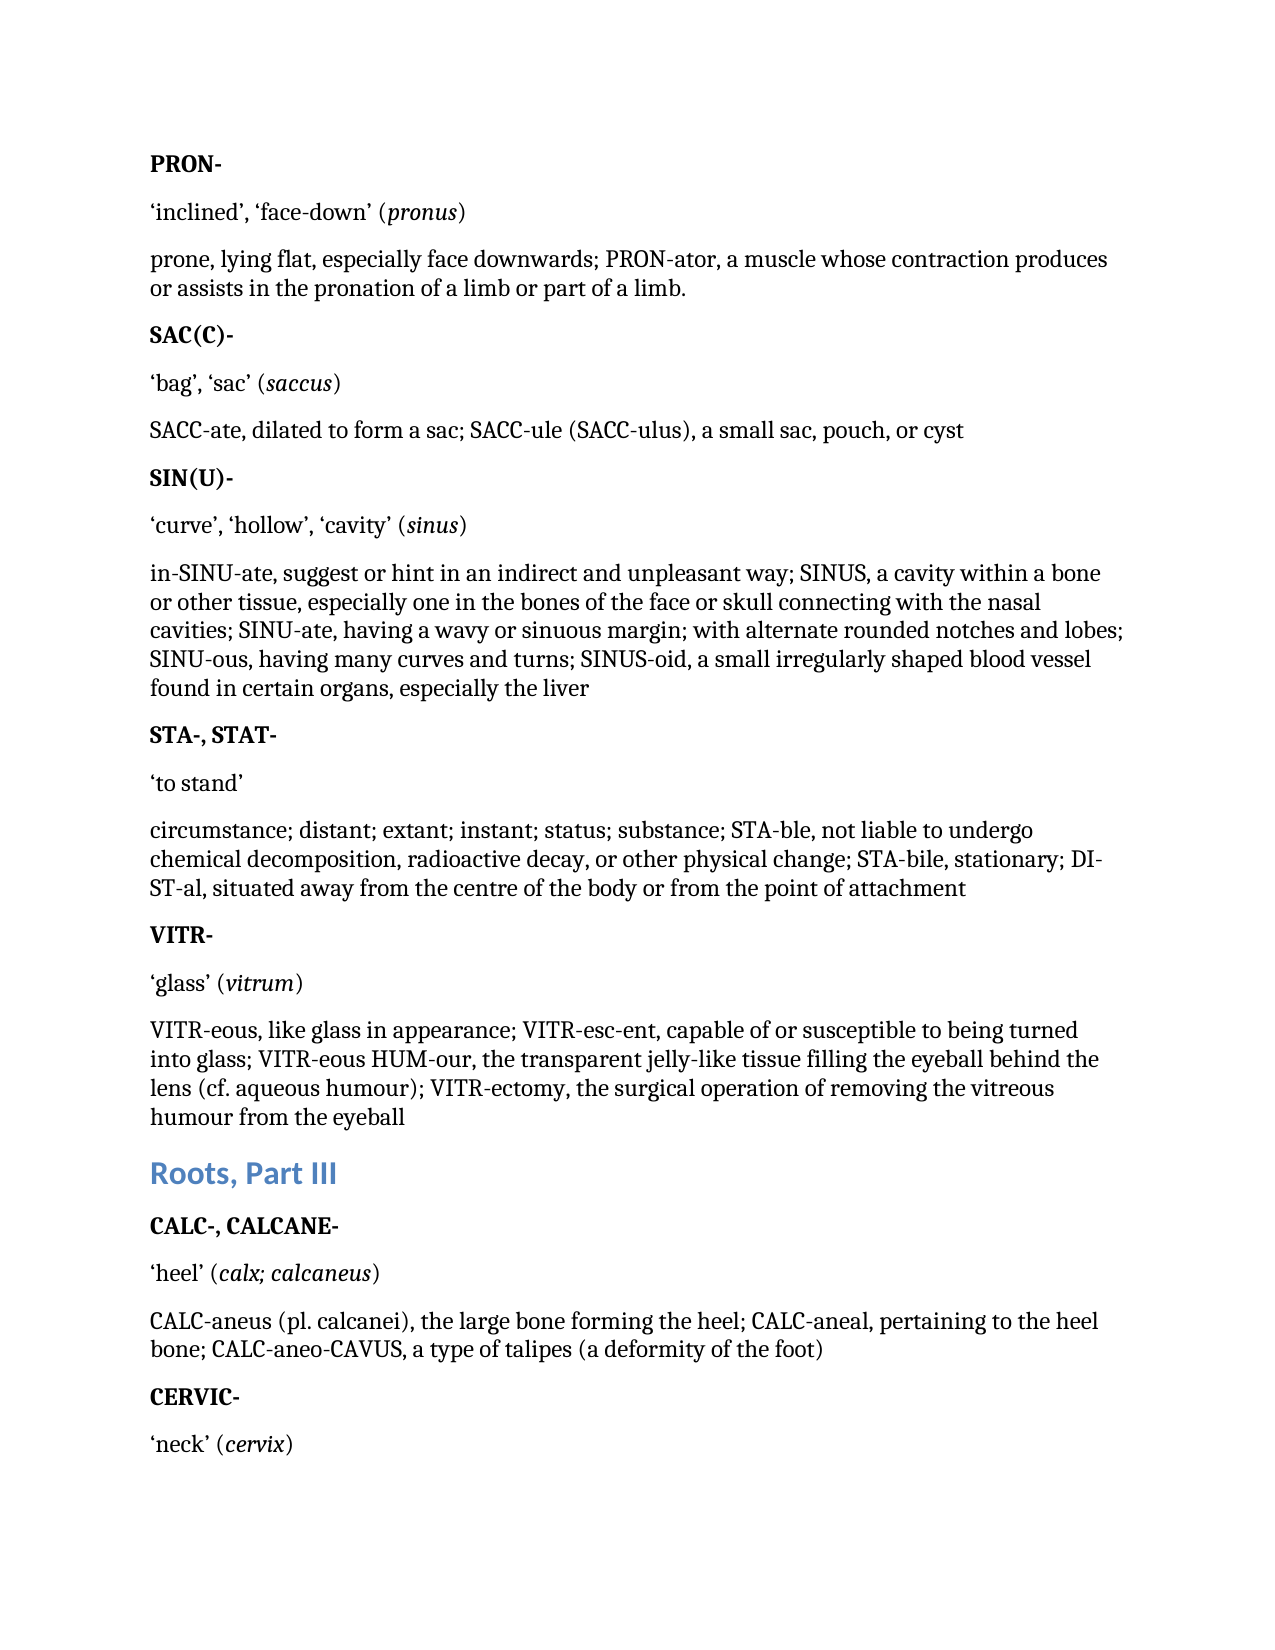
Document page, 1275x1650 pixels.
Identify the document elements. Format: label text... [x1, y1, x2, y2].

text VITR- [150, 921, 1125, 950]
text ‘inclined’, ‘face-down’ (pronus) [150, 197, 1125, 226]
text ‘to stand’ [150, 769, 1125, 797]
subtitle Roots, Part III [150, 1152, 1125, 1193]
text prone, lying flat, especially face downwards; PRON-ator, a muscle whose contraction produces or assists in the pronation of a limb or part of a limb. [150, 245, 1125, 302]
text ‘curve’, ‘hollow’, ‘cavity’ (sinus) [150, 511, 1125, 540]
text CALC-aneus (pl. calcanei), the large bone forming the heel; CALC-aneal, pertaining to the heel bone; CALC-aneo-CAVUS, a type of talipes (a deformity of the foot) [150, 1307, 1125, 1364]
text ‘heel’ (calx; calcaneus) [150, 1259, 1125, 1288]
text in-SINU-ate, suggest or hint in an indirect and unpleasant way; SINUS, a cavity within a bone or other tissue, especially one in the bones of the face or skull connecting with the nasal cavities; SINU-ate, having a wavy or sinuous margin; with alternate rounded notches and lobes; SINU-ous, having many curves and turns; SINUS-oid, a small irregularly shaped blood vessel found in certain organs, especially the liver [150, 559, 1125, 702]
text VITR-eous, like glass in appearance; VITR-esc-ent, capable of or susceptible to being turned into glass; VITR-eous HUM-our, the transparent jelly-like tissue filling the eyeball behind the lens (cf. aqueous humour); VITR-ectomy, the surgical operation of removing the vitreous humour from the eyeball [150, 1016, 1125, 1131]
text STA-, STAT- [150, 721, 1125, 750]
text CALC-, CALCANE- [150, 1212, 1125, 1240]
text ‘glass’ (vitrum) [150, 969, 1125, 997]
text SACC-ate, dilated to form a sac; SACC-ule (SACC-ulus), a small sac, pouch, or cyst [150, 416, 1125, 445]
text ‘bag’, ‘sac’ (saccus) [150, 369, 1125, 397]
text SIN(U)- [150, 464, 1125, 492]
text PRON- [150, 150, 1125, 179]
text CERVIC- [150, 1383, 1125, 1412]
text SAC(C)- [150, 321, 1125, 350]
text ‘neck’ (cervix) [150, 1430, 1125, 1459]
text circumstance; distant; extant; instant; status; substance; STA-ble, not liable to undergo chemical decomposition, radioactive decay, or other physical change; STA-bile, stationary; DI-ST-al, situated away from the centre of the body or from the point of attachment [150, 816, 1125, 902]
